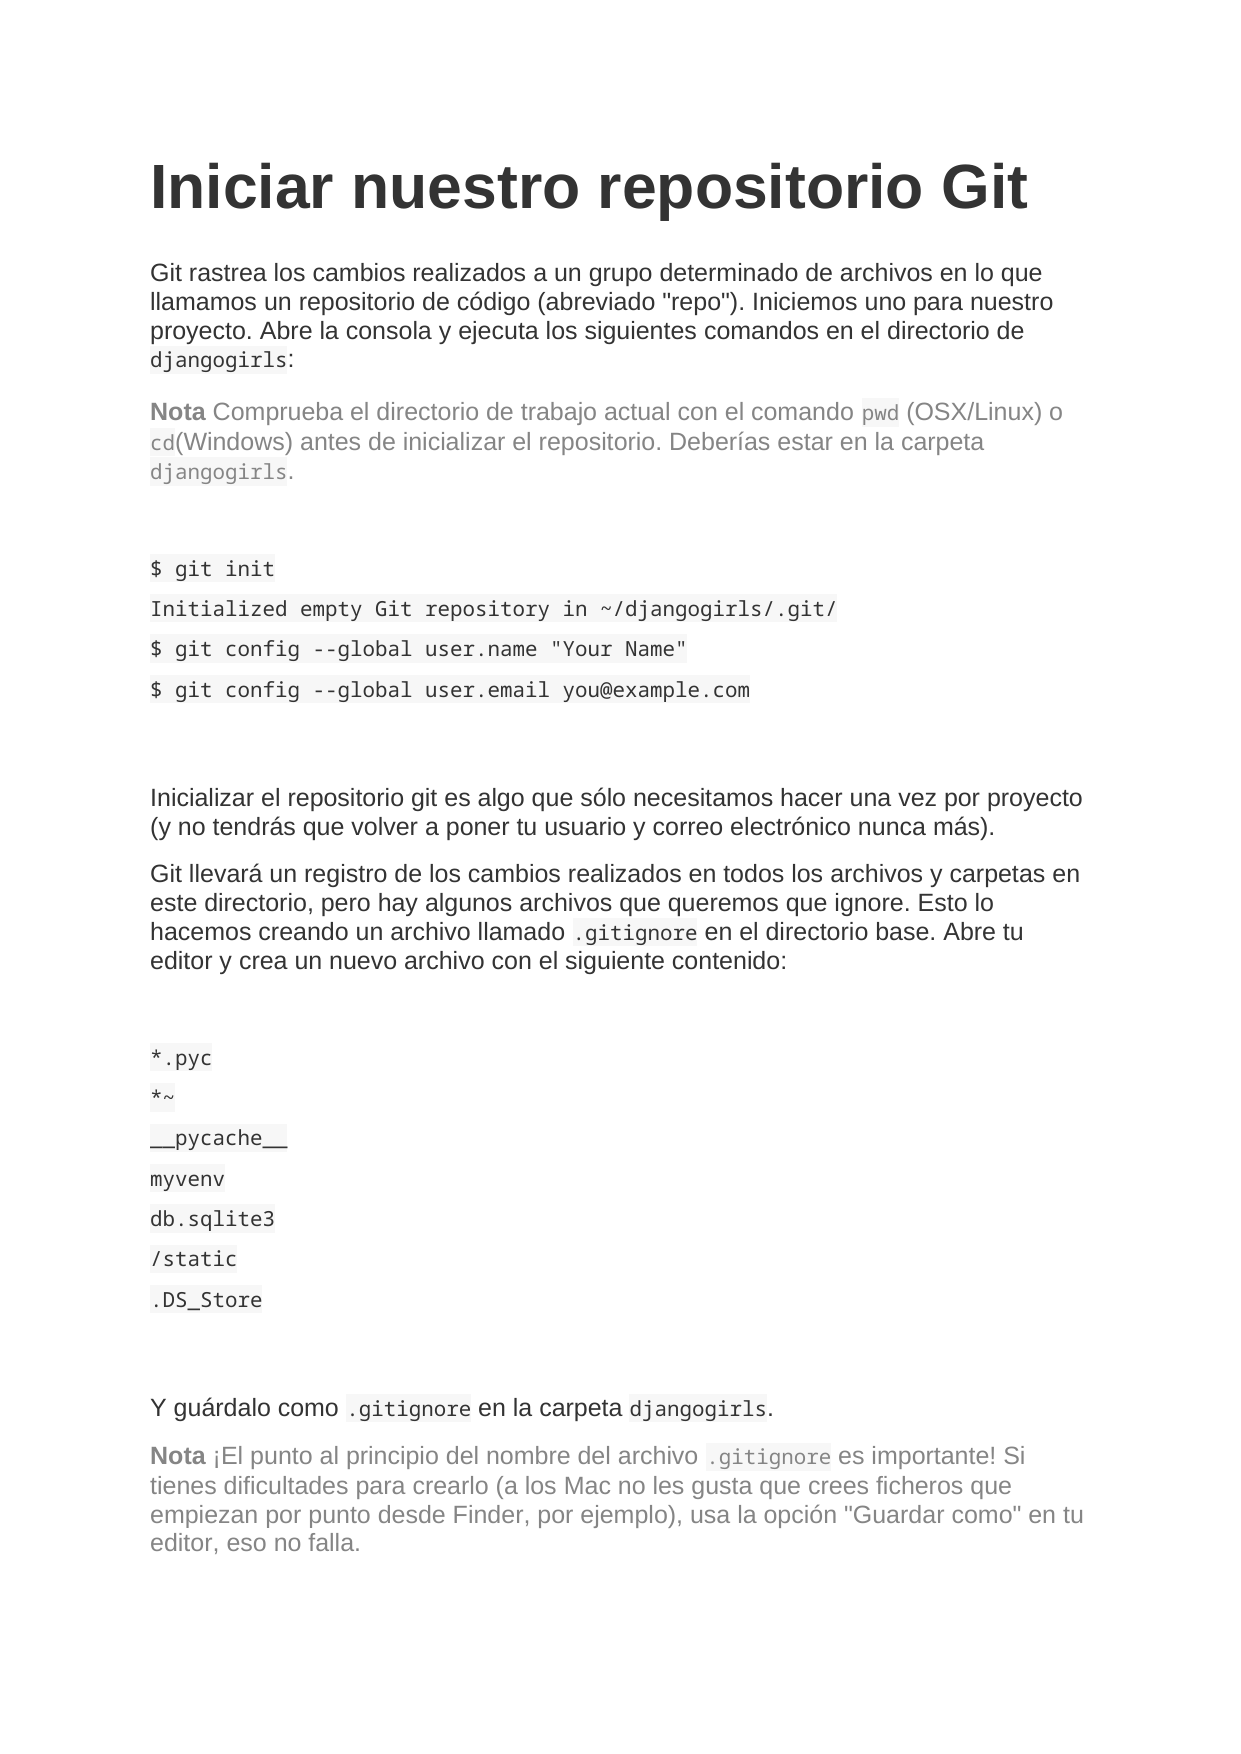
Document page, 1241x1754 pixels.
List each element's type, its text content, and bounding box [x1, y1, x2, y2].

subtitle Iniciar nuestro repositorio Git [150, 150, 1090, 222]
text $ git init Initialized empty Git repository in ~/djangogirls/.git/ $ git config --global user.name "Your Name" $ git config --global user.email you@example.com [150, 554, 1090, 741]
text Git rastrea los cambios realizados a un grupo determinado de archivos en lo que llamamos un repositorio de código (abreviado "repo"). Iniciemos uno para nuestro proyecto. Abre la consola y ejecuta los siguientes comandos en el directorio de djangogirls: [150, 258, 1090, 374]
text Nota Comprueba el directorio de trabajo actual con el comando pwd (OSX/Linux) o cd(Windows) antes de inicializar el repositorio. Deberías estar en la carpeta djangogirls. [150, 397, 1090, 486]
text Nota ¡El punto al principio del nombre del archivo .gitignore es importante! Si tienes dificultades para crearlo (a los Mac no les gusta que crees ficheros que empiezan por punto desde Finder, por ejemplo), usa la opción "Guardar como" en tu editor, eso no falla. [150, 1441, 1090, 1557]
text Inicializar el repositorio git es algo que sólo necesitamos hacer una vez por proyecto (y no tendrás que volver a poner tu usuario y correo electrónico nunca más). [150, 783, 1090, 840]
text Git llevará un registro de los cambios realizados en todos los archivos y carpetas en este directorio, pero hay algunos archivos que queremos que ignore. Esto lo hacemos creando un archivo llamado .gitignore en el directorio base. Abre tu editor y crea un nuevo archivo con el siguiente contenido: [150, 859, 1090, 975]
text Y guárdalo como .gitignore en la carpeta djangogirls. [150, 1393, 1090, 1422]
text *.pyc *~ __pycache__ myvenv db.sqlite3 /static .DS_Store [150, 1043, 1090, 1351]
